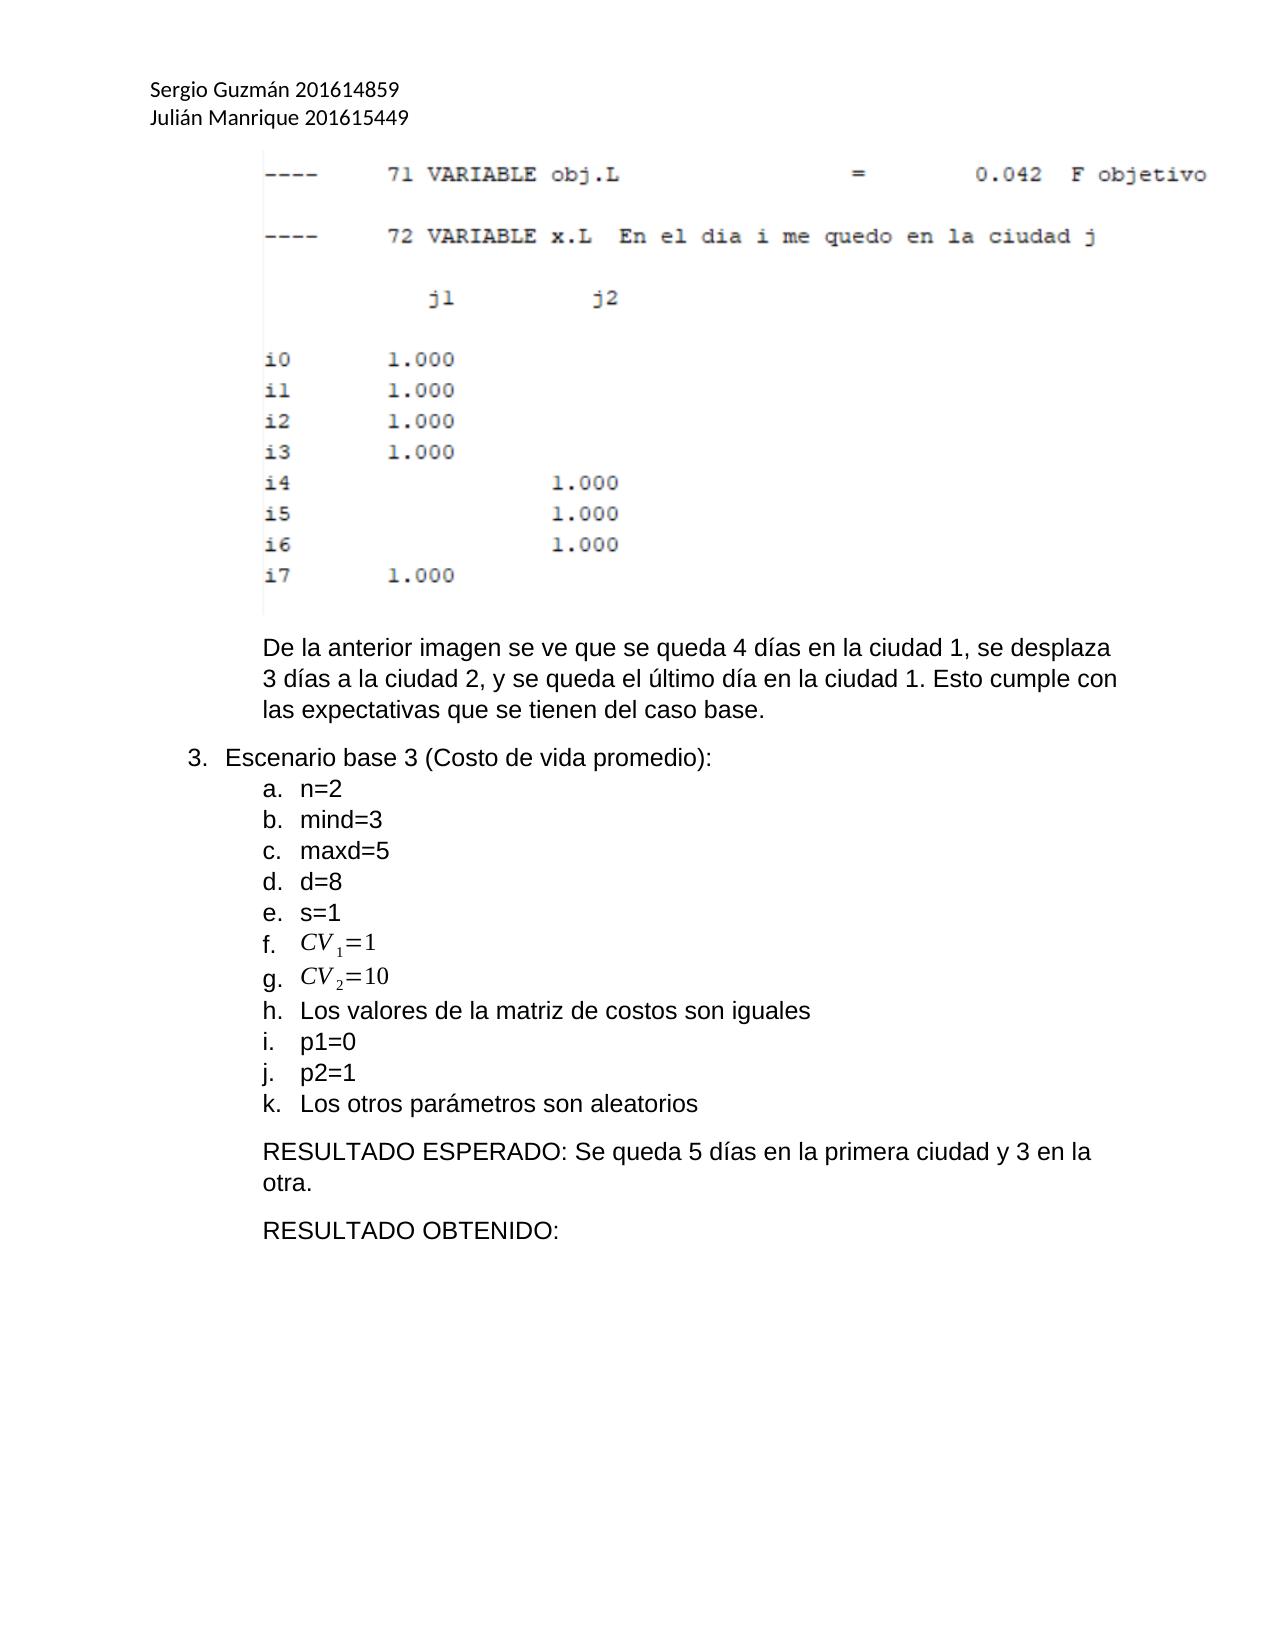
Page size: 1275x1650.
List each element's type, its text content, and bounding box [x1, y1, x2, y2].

text RESULTADO OBTENIDO: [262, 1216, 1125, 1245]
list Escenario base 3 (Costo de vida promedio): [187, 743, 1125, 772]
list Los otros parámetros son aleatorios [262, 1089, 1125, 1118]
list maxd=5 [262, 836, 1125, 865]
list p2=1 [262, 1058, 1125, 1087]
text RESULTADO ESPERADO: Se queda 5 días en la primera ciudad y 3 en la otra. [262, 1137, 1125, 1197]
list mind=3 [262, 805, 1125, 834]
list s=1 [262, 898, 1125, 927]
list Los valores de la matriz de costos son iguales [262, 996, 1125, 1025]
picture [262, 150, 1238, 615]
list n=2 [262, 774, 1125, 803]
text De la anterior imagen se ve que se queda 4 días en la ciudad 1, se desplaza 3 días a la ciudad 2, y se queda el último día en la ciudad 1. Esto cumple con las expectativas que se tienen del caso base. [262, 633, 1125, 724]
list d=8 [262, 867, 1125, 896]
list p1=0 [262, 1027, 1125, 1056]
